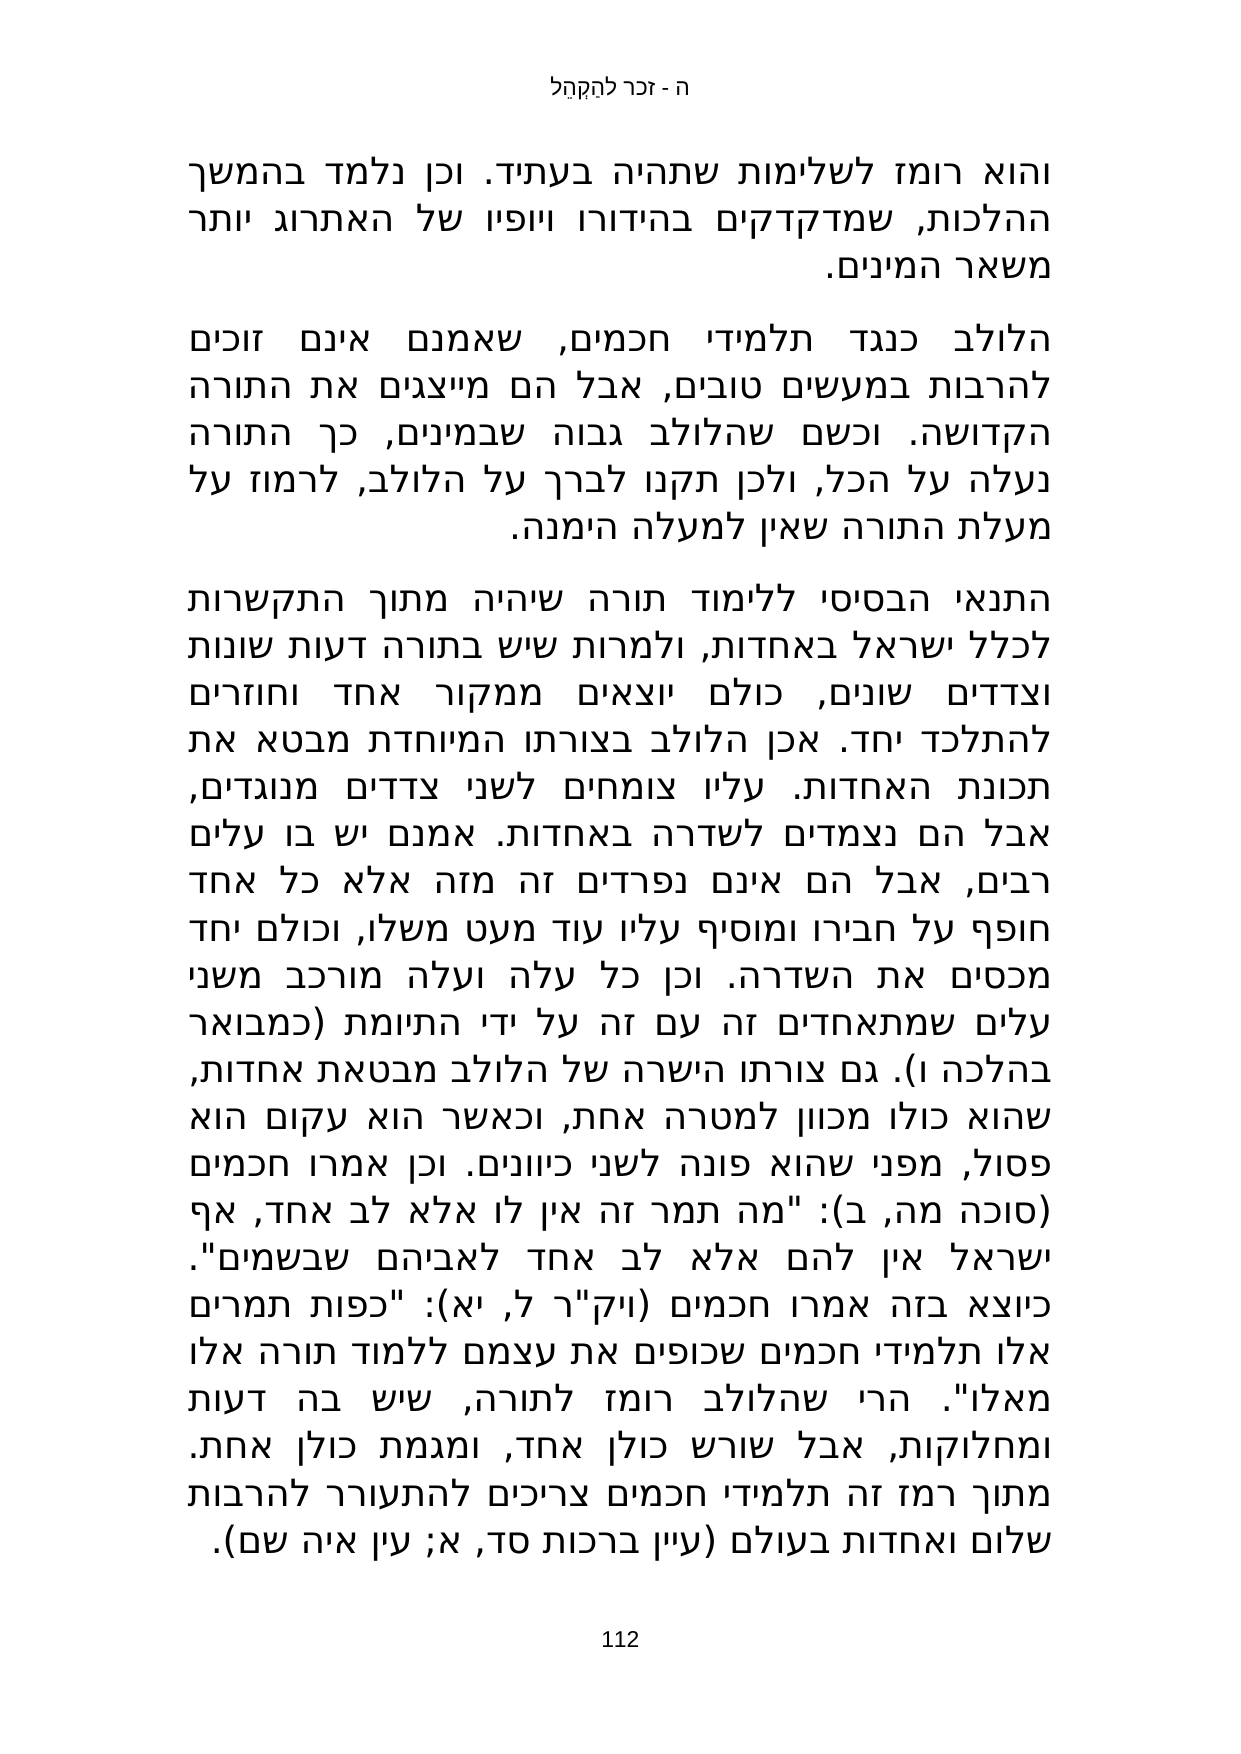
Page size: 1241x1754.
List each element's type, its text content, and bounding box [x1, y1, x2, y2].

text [187, 150, 1053, 288]
text התנאי הבסיסי ללימוד תורה שיהיה מתוך התקשרות לכלל ישראל באחדות, ולמרות שיש בתורה דעות שונות וצדדים שונים, כולם יוצאים ממקור אחד וחוזרים להתלכד יחד. אכן הלולב בצורתו המיוחדת מבטא את תכונת האחדות. עליו צומחים לשני צדדים מנוגדים, אבל הם נצמדים לשדרה באחדות. אמנם יש בו עלים רבים, אבל הם אינם נפרדים זה מזה אלא כל אחד חופף על חבירו ומוסיף עליו עוד מעט משלו, וכולם יחד מכסים את השדרה. וכן כל עלה ועלה מורכב משני עלים שמתאחדים זה עם זה על ידי התיומת (כמבואר בהלכה ו). גם צורתו הישרה של הלולב מבטאת אחדות, שהוא כולו מכוון למטרה אחת, וכאשר הוא עקום הוא פסול, מפני שהוא פונה לשני כיוונים. וכן אמרו חכמים (סוכה מה, ב): "מה תמר זה אין לו אלא לב אחד, אף ישראל אין להם אלא לב אחד לאביהם שבשמים". כיוצא בזה אמרו חכמים (ויק"ר ל, יא): "כפות תמרים אלו תלמידי חכמים שכופים את עצמם ללמוד תורה אלו מאלו". הרי שהלולב רומז לתורה, שיש בה דעות ומחלוקות, אבל שורש כולן אחד, ומגמת כולן אחת. מתוך רמז זה תלמידי חכמים צריכים להתעורר להרבות שלום ואחדות בעולם (עיין ברכות סד, א; עין איה שם). [187, 577, 1053, 1562]
text הלולב כנגד תלמידי חכמים, שאמנם אינם זוכים להרבות במעשים טובים, אבל הם מייצגים את התורה הקדושה. וכשם שהלולב גבוה שבמינים, כך התורה נעלה על הכל, ולכן תקנו לברך על הלולב, לרמוז על מעלת התורה שאין למעלה הימנה. [187, 316, 1053, 548]
